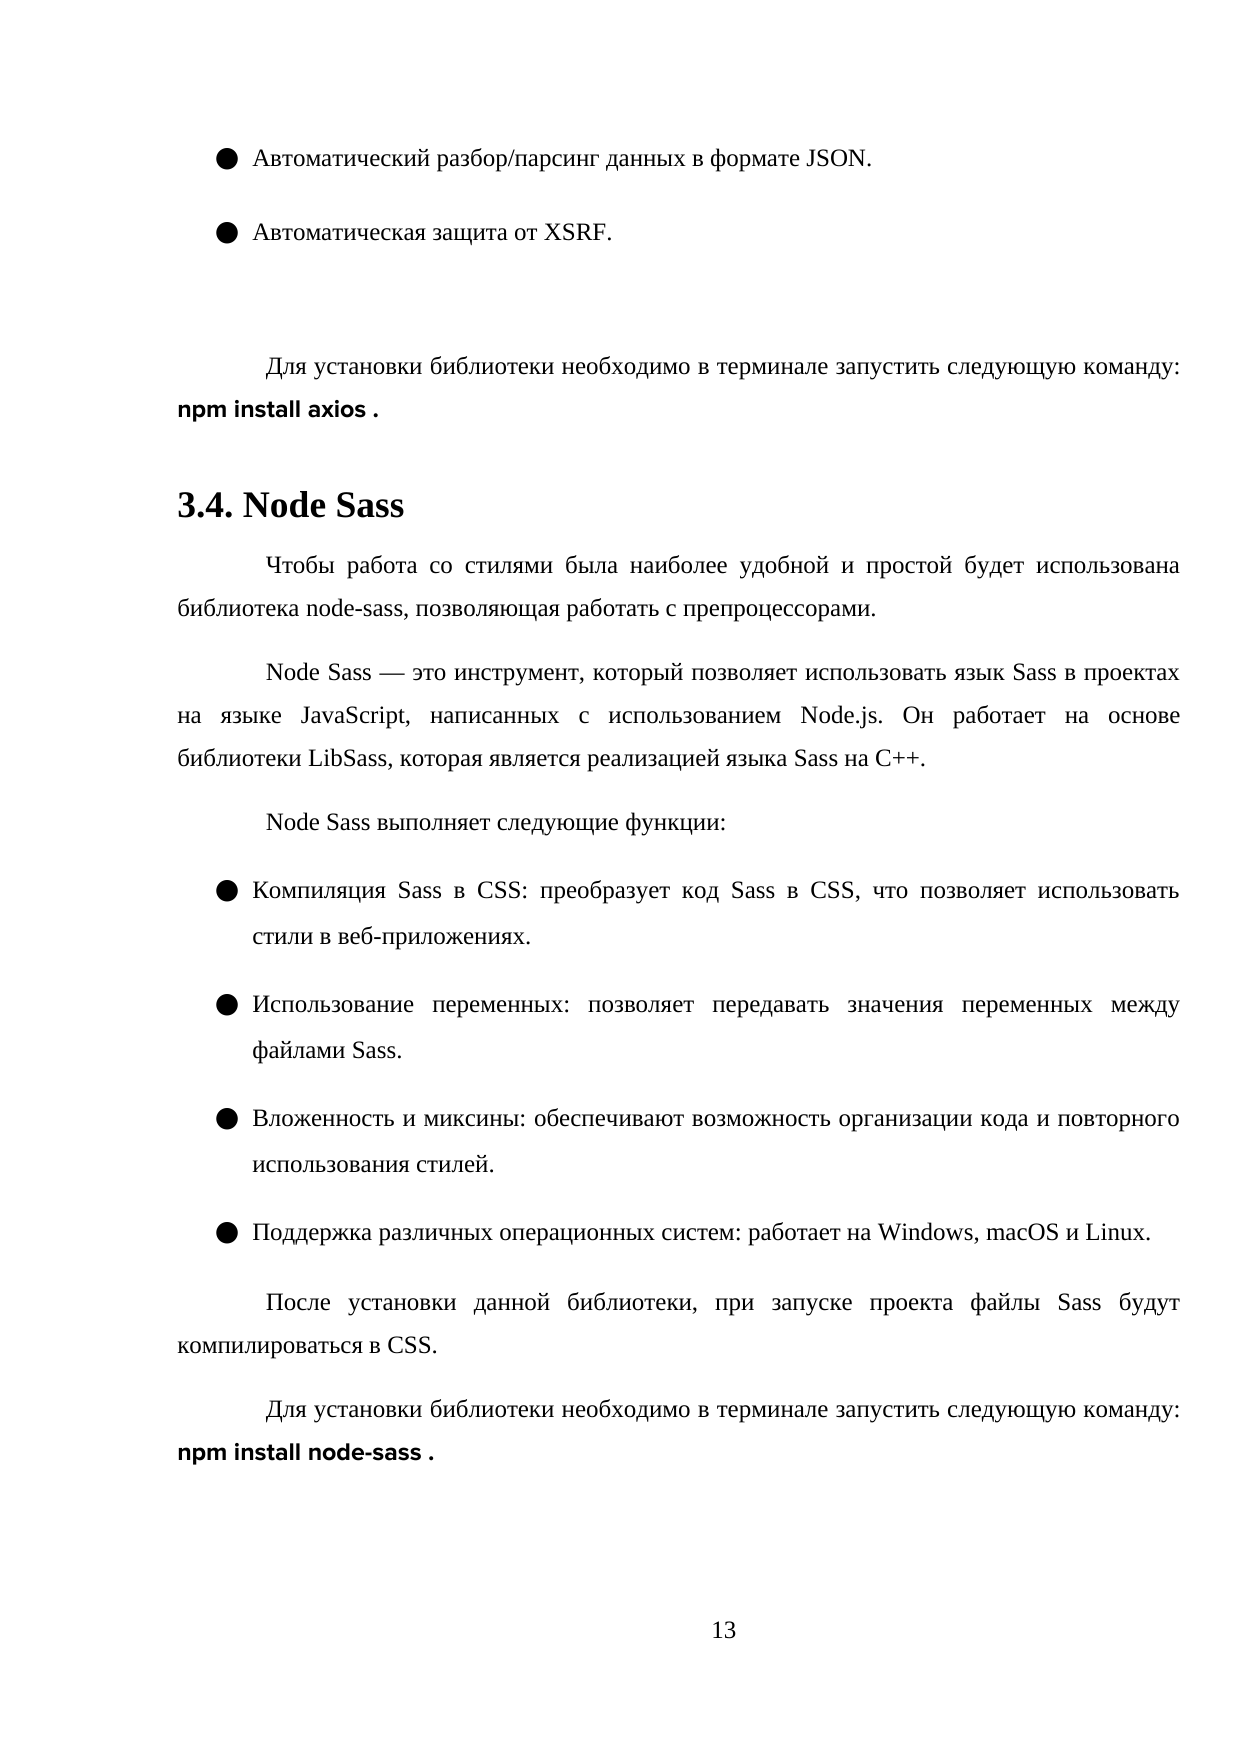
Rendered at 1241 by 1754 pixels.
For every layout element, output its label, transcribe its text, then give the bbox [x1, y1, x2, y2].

list Использование переменных: позволяет передавать значения переменных между файлами Sass. [214, 985, 1181, 1064]
text Для установки библиотеки необходимо в терминале запустить следующую команду: npm install node-sass . [177, 1394, 1181, 1468]
list Автоматический разбор/парсинг данных в формате JSON. [214, 139, 1181, 174]
list Поддержка различных операционных систем: работает на Windows, macOS и Linux. [214, 1213, 1181, 1248]
list Автоматическая защита от XSRF. [214, 213, 1181, 248]
list Вложенность и миксины: обеспечивают возможность организации кода и повторного использования стилей. [214, 1099, 1181, 1177]
list Компиляция Sass в CSS: преобразует код Sass в CSS, что позволяет использовать стили в веб-приложениях. [214, 871, 1181, 950]
text Node Sass — это инструмент, который позволяет использовать язык Sass в проектах на языке JavaScript, написанных с использованием Node.js. Он работает на основе библиотеки LibSass, которая является реализацией языка Sass на C++. [177, 657, 1181, 772]
subtitle 3.4. Node Sass [177, 482, 1181, 525]
text После установки данной библиотеки, при запуске проекта файлы Sass будут компилироваться в CSS. [177, 1287, 1181, 1358]
text Node Sass выполняет следующие функции: [177, 807, 1181, 836]
text Для установки библиотеки необходимо в терминале запустить следующую команду: npm install axios . [177, 351, 1181, 425]
text Чтобы работа со стилями была наиболее удобной и простой будет использована библиотека node-sass, позволяющая работать с препроцессорами. [177, 550, 1181, 622]
